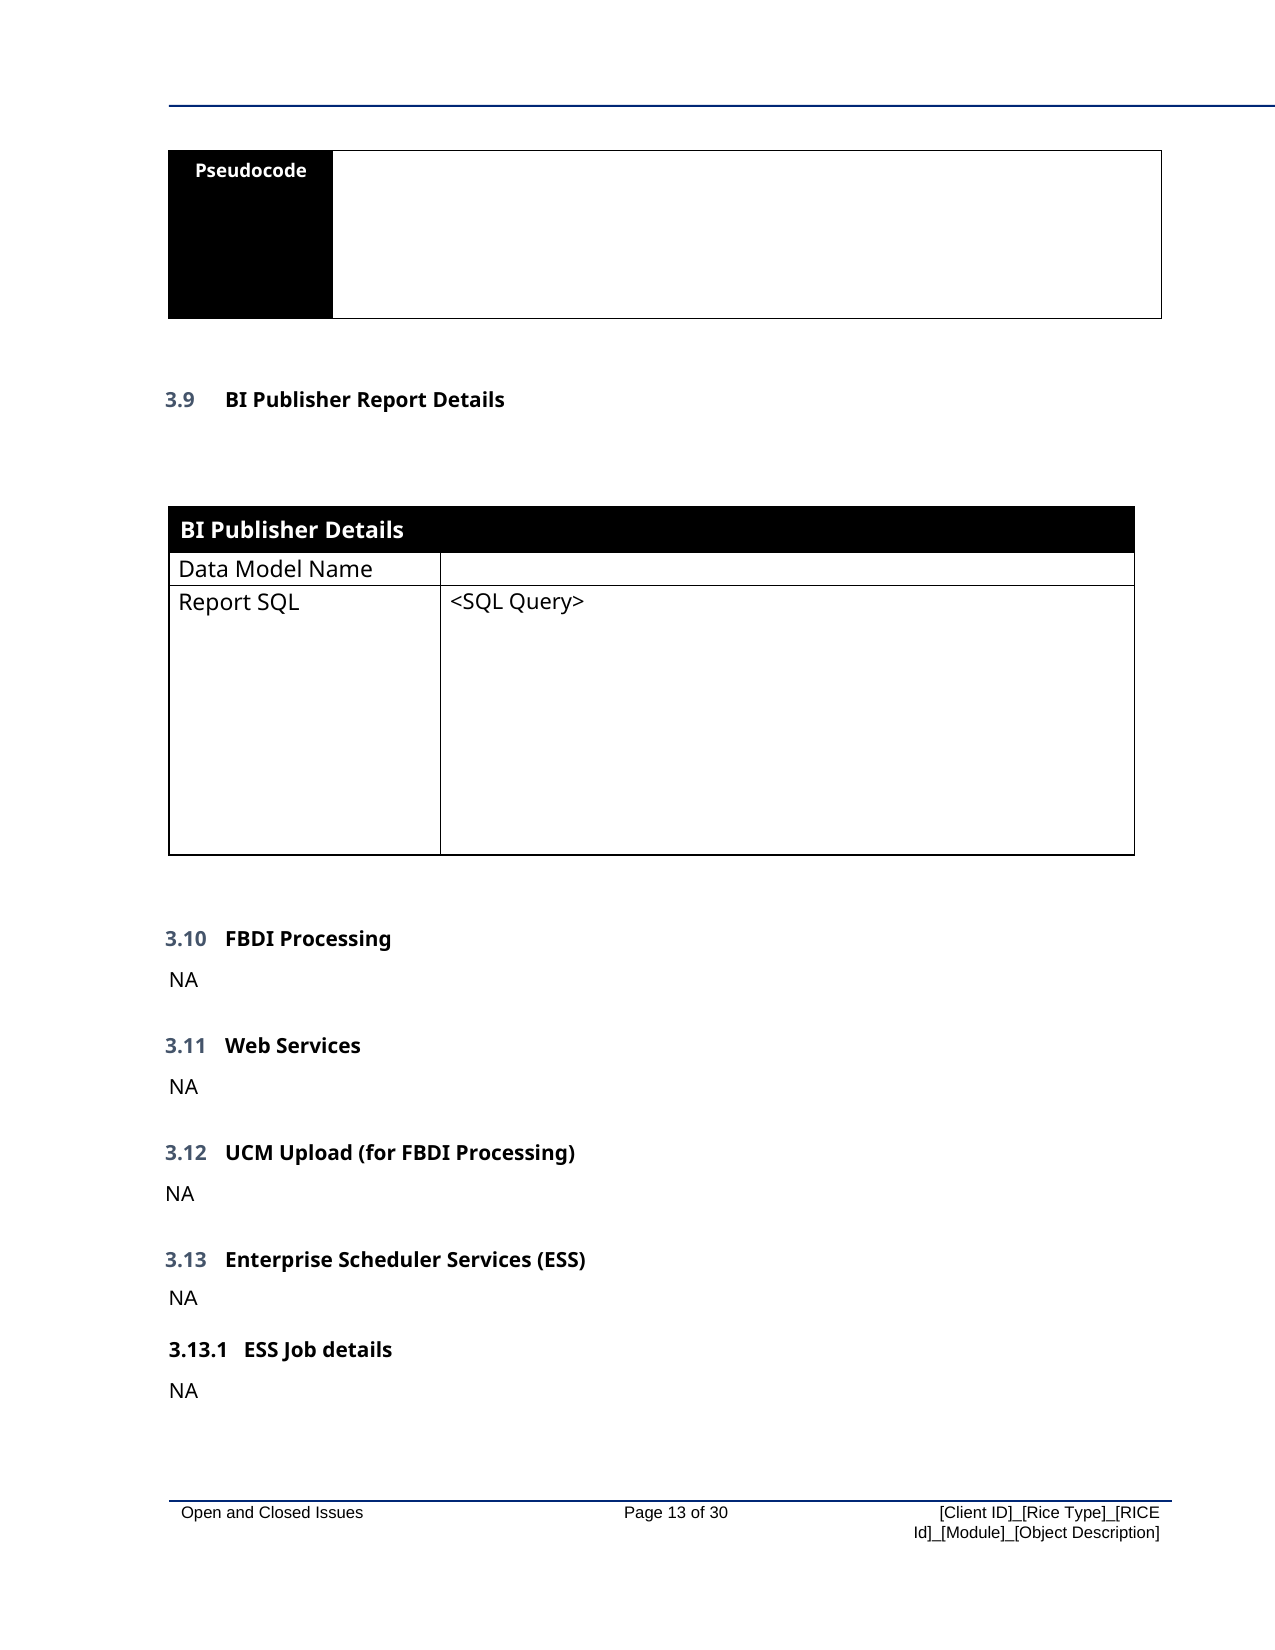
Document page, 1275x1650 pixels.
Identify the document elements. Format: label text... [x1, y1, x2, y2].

subtitle FBDI Processing [165, 924, 1125, 953]
text NA [169, 965, 1125, 994]
subtitle BI Publisher Report Details [165, 385, 1125, 414]
subtitle Web Services [165, 1031, 1125, 1060]
text NA [165, 1179, 1125, 1208]
table_cell Pseudocode [169, 151, 332, 318]
table_cell Data Model Name [170, 553, 440, 584]
subtitle UCM Upload (for FBDI Processing) [165, 1138, 1125, 1167]
subtitle Enterprise Scheduler Services (ESS) [165, 1245, 1125, 1273]
subtitle ESS Job details [169, 1335, 1125, 1363]
table_header BI Publisher Details [170, 508, 1134, 552]
table_cell <SQL Query> [441, 586, 1134, 854]
text NA [169, 1376, 1125, 1404]
text NA [169, 1072, 1125, 1101]
table_cell [441, 553, 1134, 584]
table_cell [333, 151, 1161, 318]
table_cell Report SQL [170, 586, 440, 854]
text NA [169, 1286, 1125, 1310]
